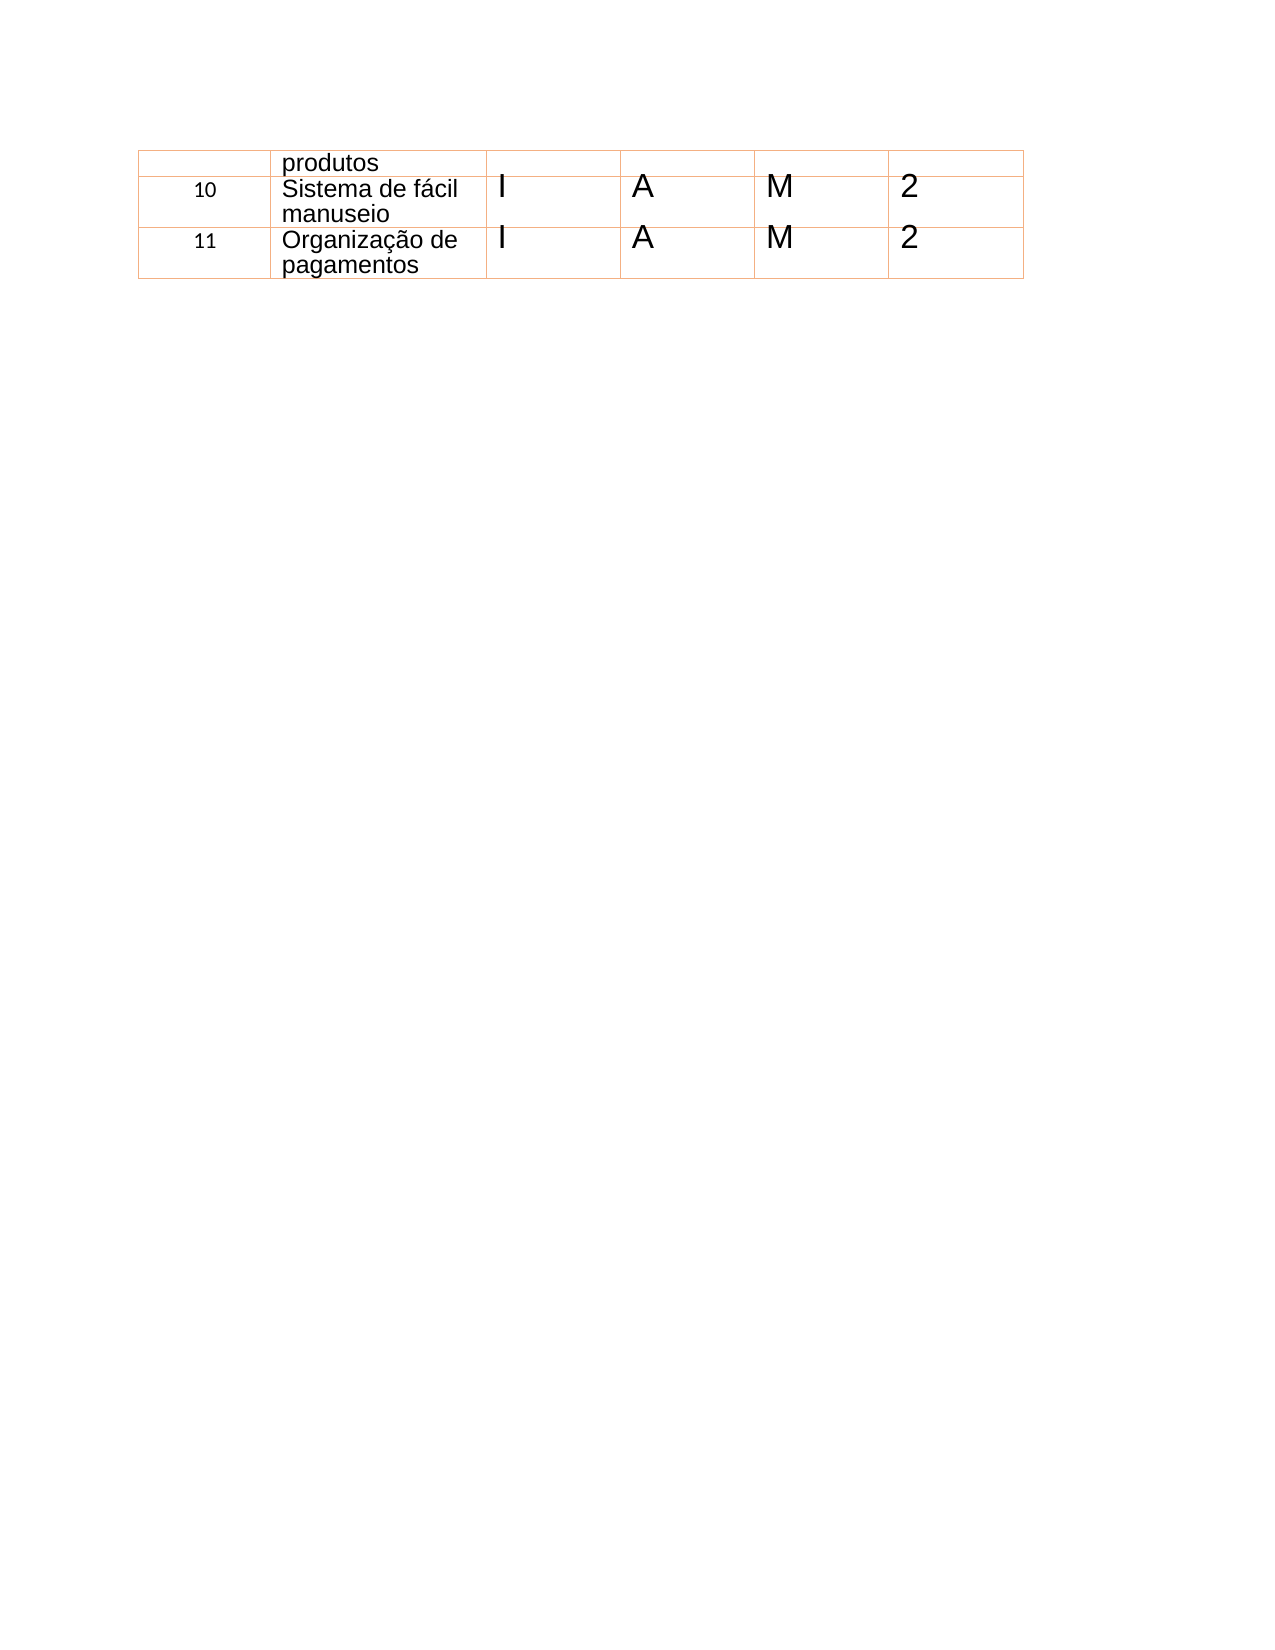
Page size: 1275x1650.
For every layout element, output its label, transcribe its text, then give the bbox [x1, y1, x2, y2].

table_cell 2 [889, 177, 1023, 227]
table_cell 9 [139, 151, 270, 176]
table_cell M [755, 177, 888, 227]
table_cell 11 [139, 228, 270, 278]
table_cell 2 [889, 228, 1023, 278]
table_cell I [487, 151, 620, 176]
table_cell A [621, 151, 754, 176]
table_cell I [487, 177, 620, 227]
table_cell 2 [889, 151, 1023, 176]
table_cell A [621, 177, 754, 227]
table_cell Sistema de fácil manuseio [271, 177, 486, 227]
table_cell Organização de pagamentos [271, 228, 486, 278]
table_cell I [487, 228, 620, 278]
table_cell 10 [139, 177, 270, 227]
table_cell A [621, 228, 754, 278]
table_cell A [755, 151, 888, 176]
table_cell Aba para vendas online de produtos [271, 151, 486, 176]
table_cell M [755, 228, 888, 278]
